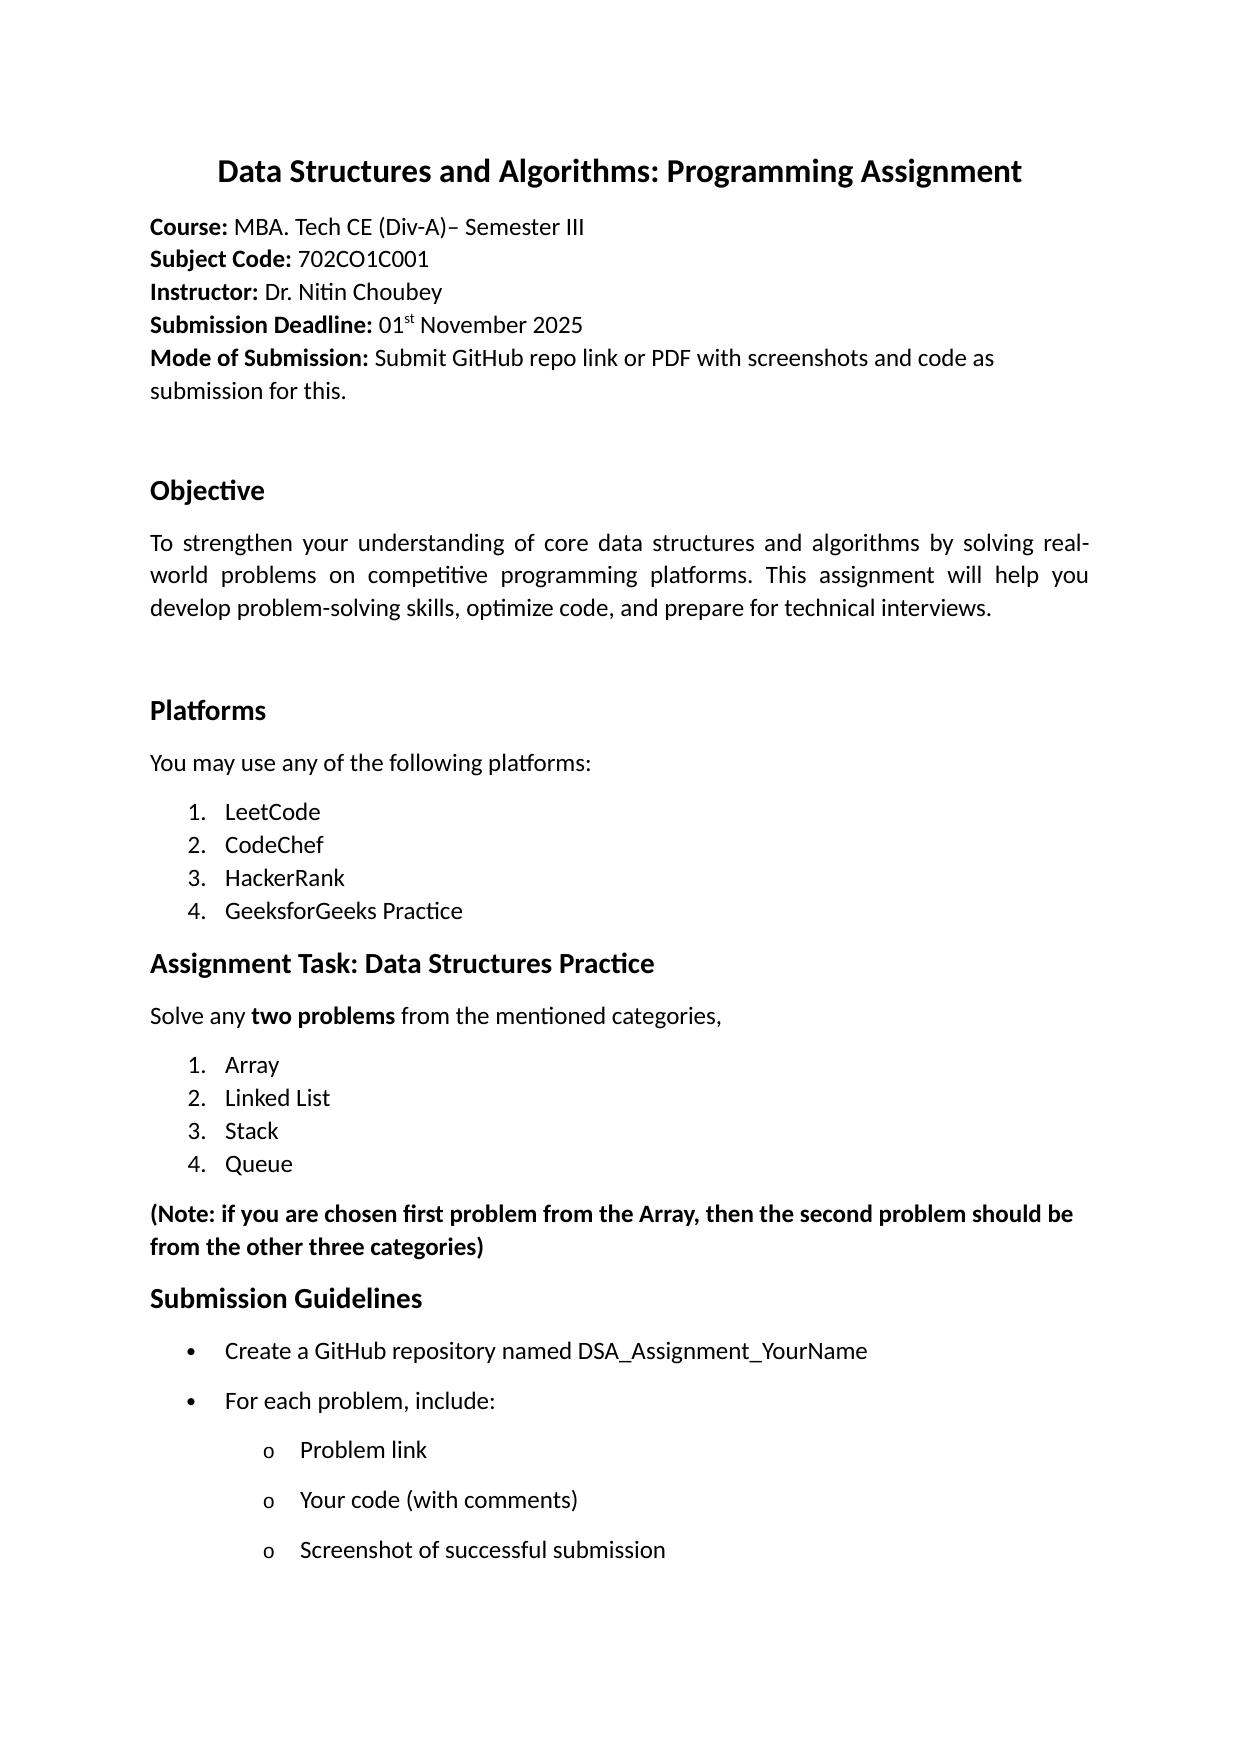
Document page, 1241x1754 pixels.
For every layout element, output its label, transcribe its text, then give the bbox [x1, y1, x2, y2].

list Linked List [187, 1082, 1090, 1113]
list For each problem, include: [187, 1385, 1090, 1416]
list Create a GitHub repository named DSA_Assignment_YourName [187, 1335, 1090, 1366]
list Problem link [262, 1434, 1090, 1465]
list GeeksforGeeks Practice [187, 895, 1090, 926]
list Your code (with comments) [262, 1484, 1090, 1515]
text Platforms [150, 692, 1090, 727]
text Submission Guidelines [150, 1280, 1090, 1316]
text You may use any of the following platforms: [150, 747, 1090, 777]
text To strengthen your understanding of core data structures and algorithms by solving real-world problems on competitive programming platforms. This assignment will help you develop problem-solving skills, optimize code, and prepare for technical interviews. [150, 527, 1090, 623]
list HackerRank [187, 862, 1090, 893]
list Array [187, 1049, 1090, 1080]
text Course: MBA. Tech CE (Div-A)– Semester III Subject Code: 702CO1C001 Instructor: Dr. Nitin Choubey Submission Deadline: 01st November 2025 Mode of Submission: Submit GitHub repo link or PDF with screenshots and code as submission for this. [150, 211, 1090, 406]
text (Note: if you are chosen first problem from the Array, then the second problem should be from the other three categories) [150, 1198, 1090, 1261]
list Queue [187, 1148, 1090, 1179]
list Screenshot of successful submission [262, 1534, 1090, 1564]
text Objective [150, 472, 1090, 507]
list Stack [187, 1115, 1090, 1146]
text Data Structures and Algorithms: Programming Assignment [150, 150, 1090, 191]
list LeetCode [187, 796, 1090, 827]
list CodeChef [187, 829, 1090, 860]
text Solve any two problems from the mentioned categories, [150, 1000, 1090, 1030]
text Assignment Task: Data Structures Practice [150, 945, 1090, 980]
